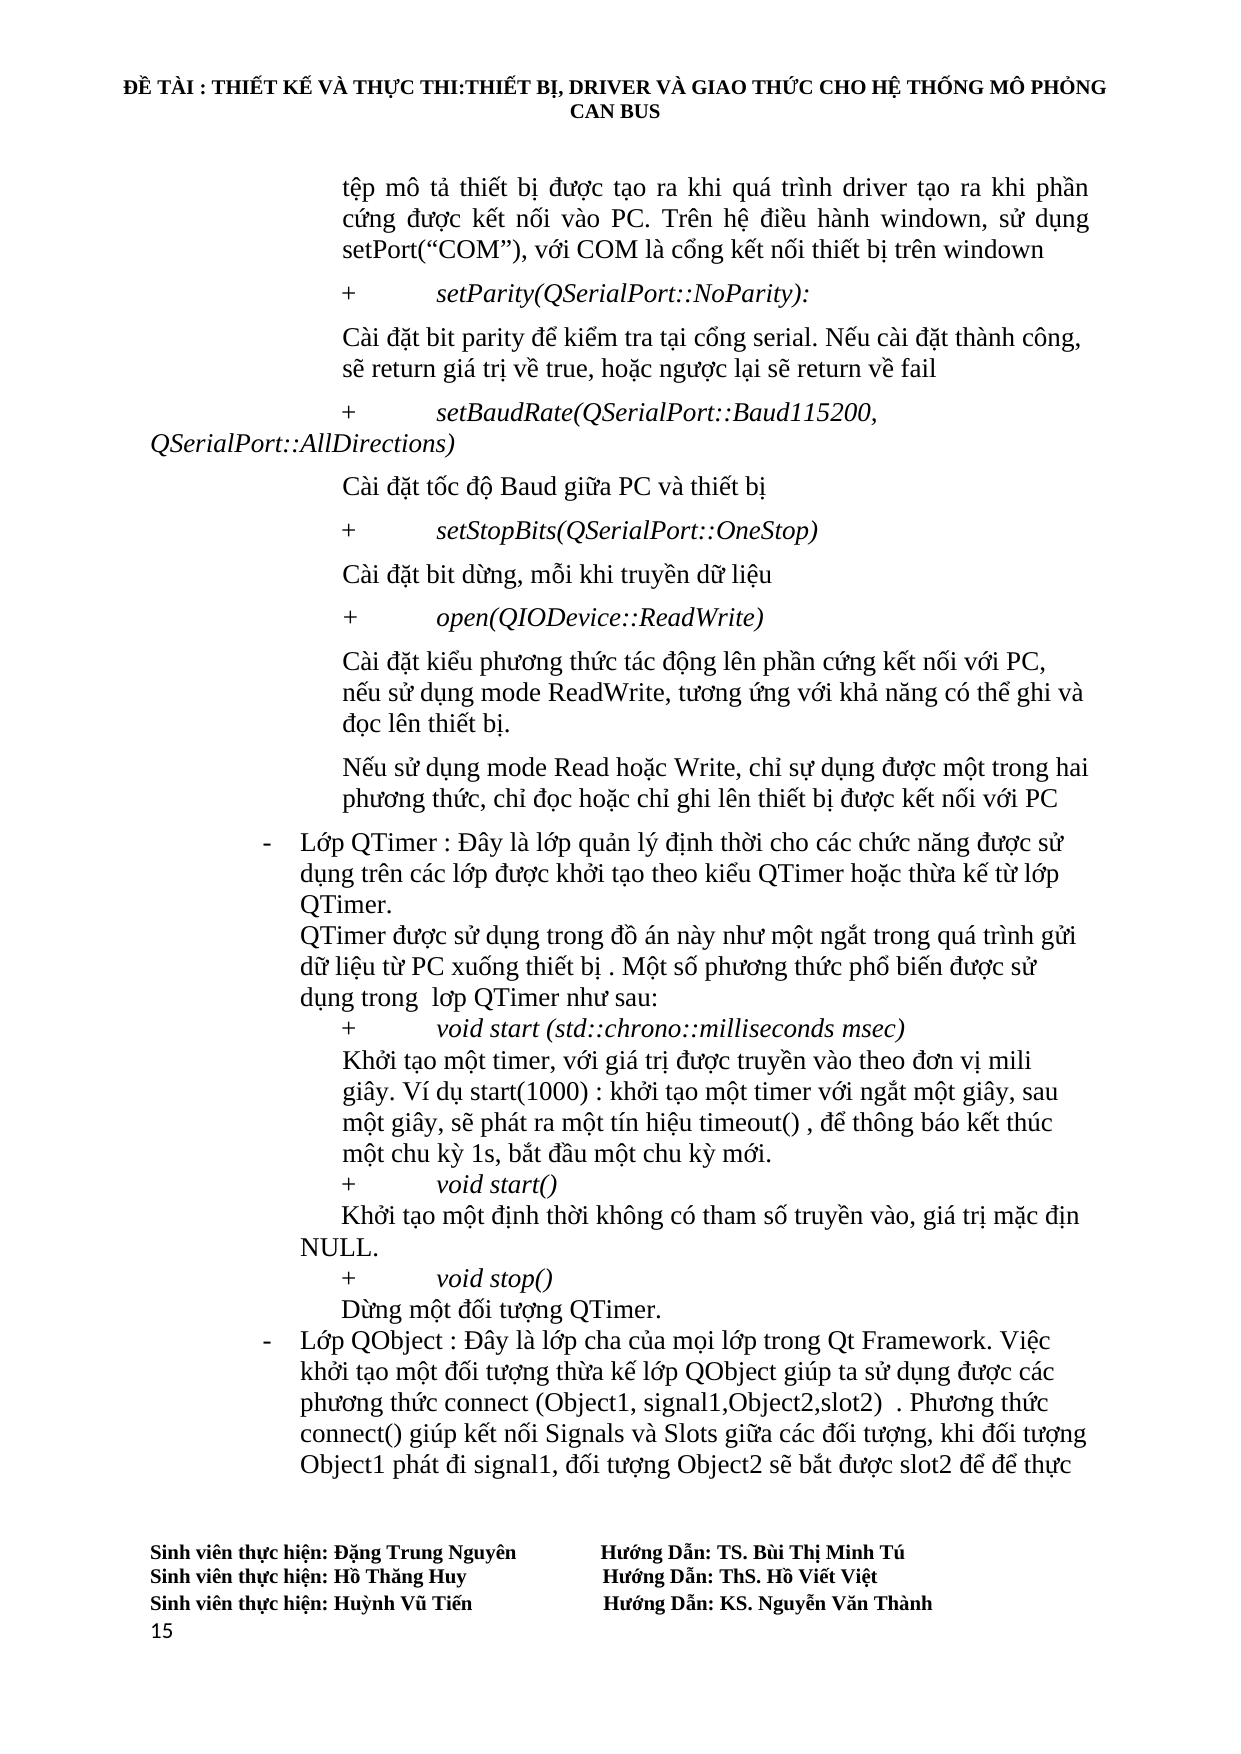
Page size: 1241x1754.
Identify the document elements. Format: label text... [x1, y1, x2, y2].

text Cài đặt bit dừng, mỗi khi truyền dữ liệu [342, 558, 1090, 589]
text + setStopBits(QSerialPort::OneStop) [150, 514, 1090, 545]
list Khởi tạo một timer, với giá trị được truyền vào theo đơn vị mili giây. Ví dụ start(1000) : khởi tạo một timer với ngắt một giây, sau một giây, sẽ phát ra một tín hiệu timeout() , để thông báo kết thúc một chu kỳ 1s, bắt đầu một chu kỳ mới. [342, 1044, 1090, 1168]
text + setBaudRate(QSerialPort::Baud115200, QSerialPort::AllDirections) [150, 396, 1090, 458]
list QTimer được sử dụng trong đồ án này như một ngắt trong quá trình gửi dữ liệu từ PC xuống thiết bị . Một số phương thức phổ biến được sử dụng trong lơp QTimer như sau: [300, 919, 1090, 1013]
list Dừng một đối tượng QTimer. [300, 1293, 1090, 1324]
list Khởi tạo một định thời không có tham số truyền vào, giá trị mặc địn NULL. [300, 1199, 1090, 1262]
list + void start() [300, 1168, 1090, 1199]
text + setParity(QSerialPort::NoParity): [150, 277, 1090, 308]
text Cài đặt tốc độ Baud giữa PC và thiết bị [342, 470, 1090, 502]
list + void start (std::chrono::milliseconds msec) [300, 1013, 1090, 1044]
text Nếu sử dụng mode Read hoặc Write, chỉ sự dụng được một trong hai phương thức, chỉ đọc hoặc chỉ ghi lên thiết bị được kết nối với PC [342, 751, 1090, 813]
text Cài đặt bit parity để kiểm tra tại cổng serial. Nếu cài đặt thành công, sẽ return giá trị về true, hoặc ngược lại sẽ return về fail [342, 321, 1090, 383]
list + void stop() [300, 1262, 1090, 1293]
list Lớp QTimer : Đây là lớp quản lý định thời cho các chức năng được sử dụng trên các lớp được khởi tạo theo kiểu QTimer hoặc thừa kế từ lớp QTimer. [262, 826, 1090, 919]
text Cài đặt kiểu phương thức tác động lên phần cứng kết nối với PC, nếu sử dụng mode ReadWrite, tương ứng với khả năng có thể ghi và đọc lên thiết bị. [342, 645, 1090, 738]
text + open(QIODevice::ReadWrite) [150, 601, 1090, 632]
